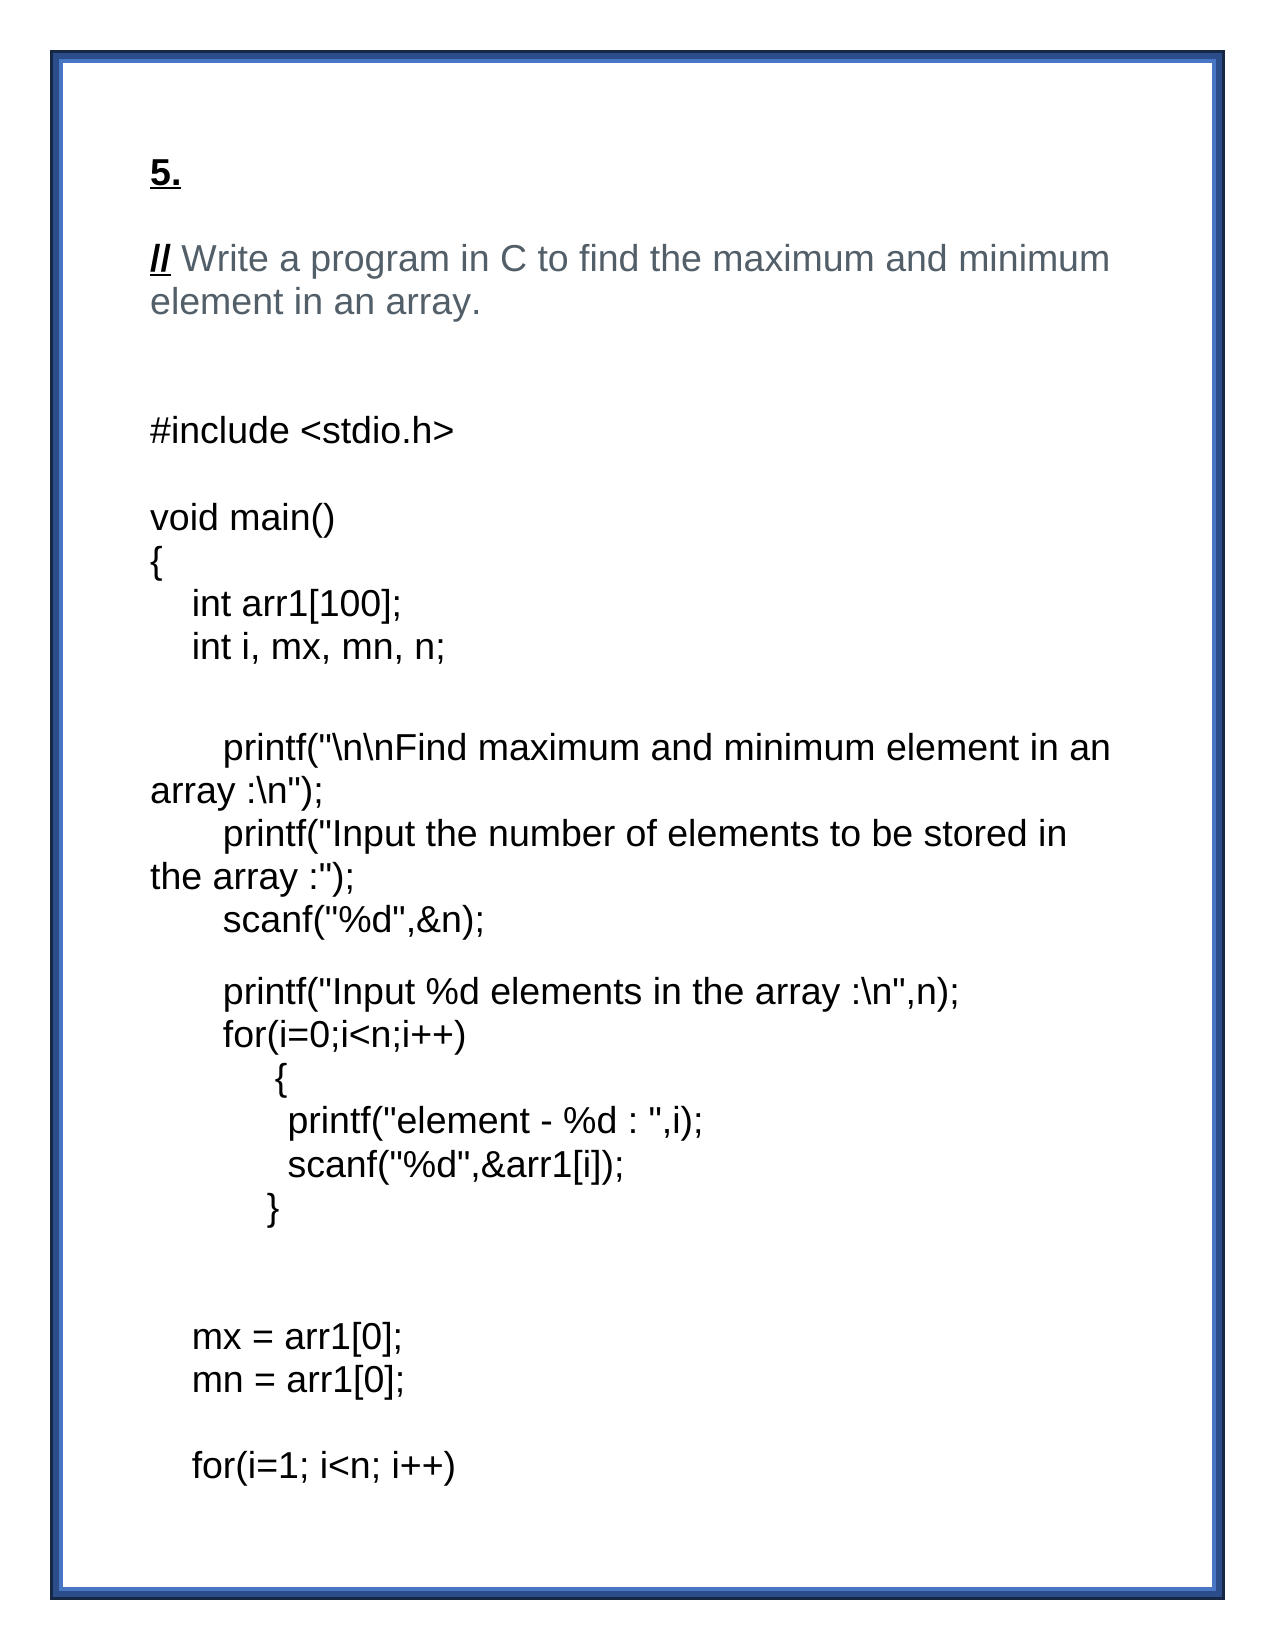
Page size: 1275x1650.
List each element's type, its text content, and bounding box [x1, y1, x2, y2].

text #include <stdio.h> [150, 409, 1125, 452]
text // Write a program in C to find the maximum and minimum element in an array. [150, 236, 1125, 322]
text } [150, 1185, 1125, 1228]
text scanf("%d",&n); [150, 897, 1125, 941]
text { [150, 1056, 1125, 1099]
text { [150, 538, 1125, 581]
text printf("Input the number of elements to be stored in the array :"); [150, 811, 1125, 897]
text mx = arr1[0]; [150, 1314, 1125, 1357]
text printf("Input %d elements in the array :\n",n); [150, 969, 1125, 1012]
text int i, mx, mn, n; [150, 624, 1125, 667]
text int arr1[100]; [150, 581, 1125, 624]
text mn = arr1[0]; [150, 1357, 1125, 1401]
text printf("\n\nFind maximum and minimum element in an array :\n"); [150, 725, 1125, 811]
text for(i=0;i<n;i++) [150, 1012, 1125, 1056]
text printf("element - %d : ",i); [150, 1099, 1125, 1142]
text for(i=1; i<n; i++) [150, 1444, 1125, 1487]
text scanf("%d",&arr1[i]); [150, 1142, 1125, 1185]
text void main() [150, 495, 1125, 538]
text 5. [150, 150, 1125, 193]
